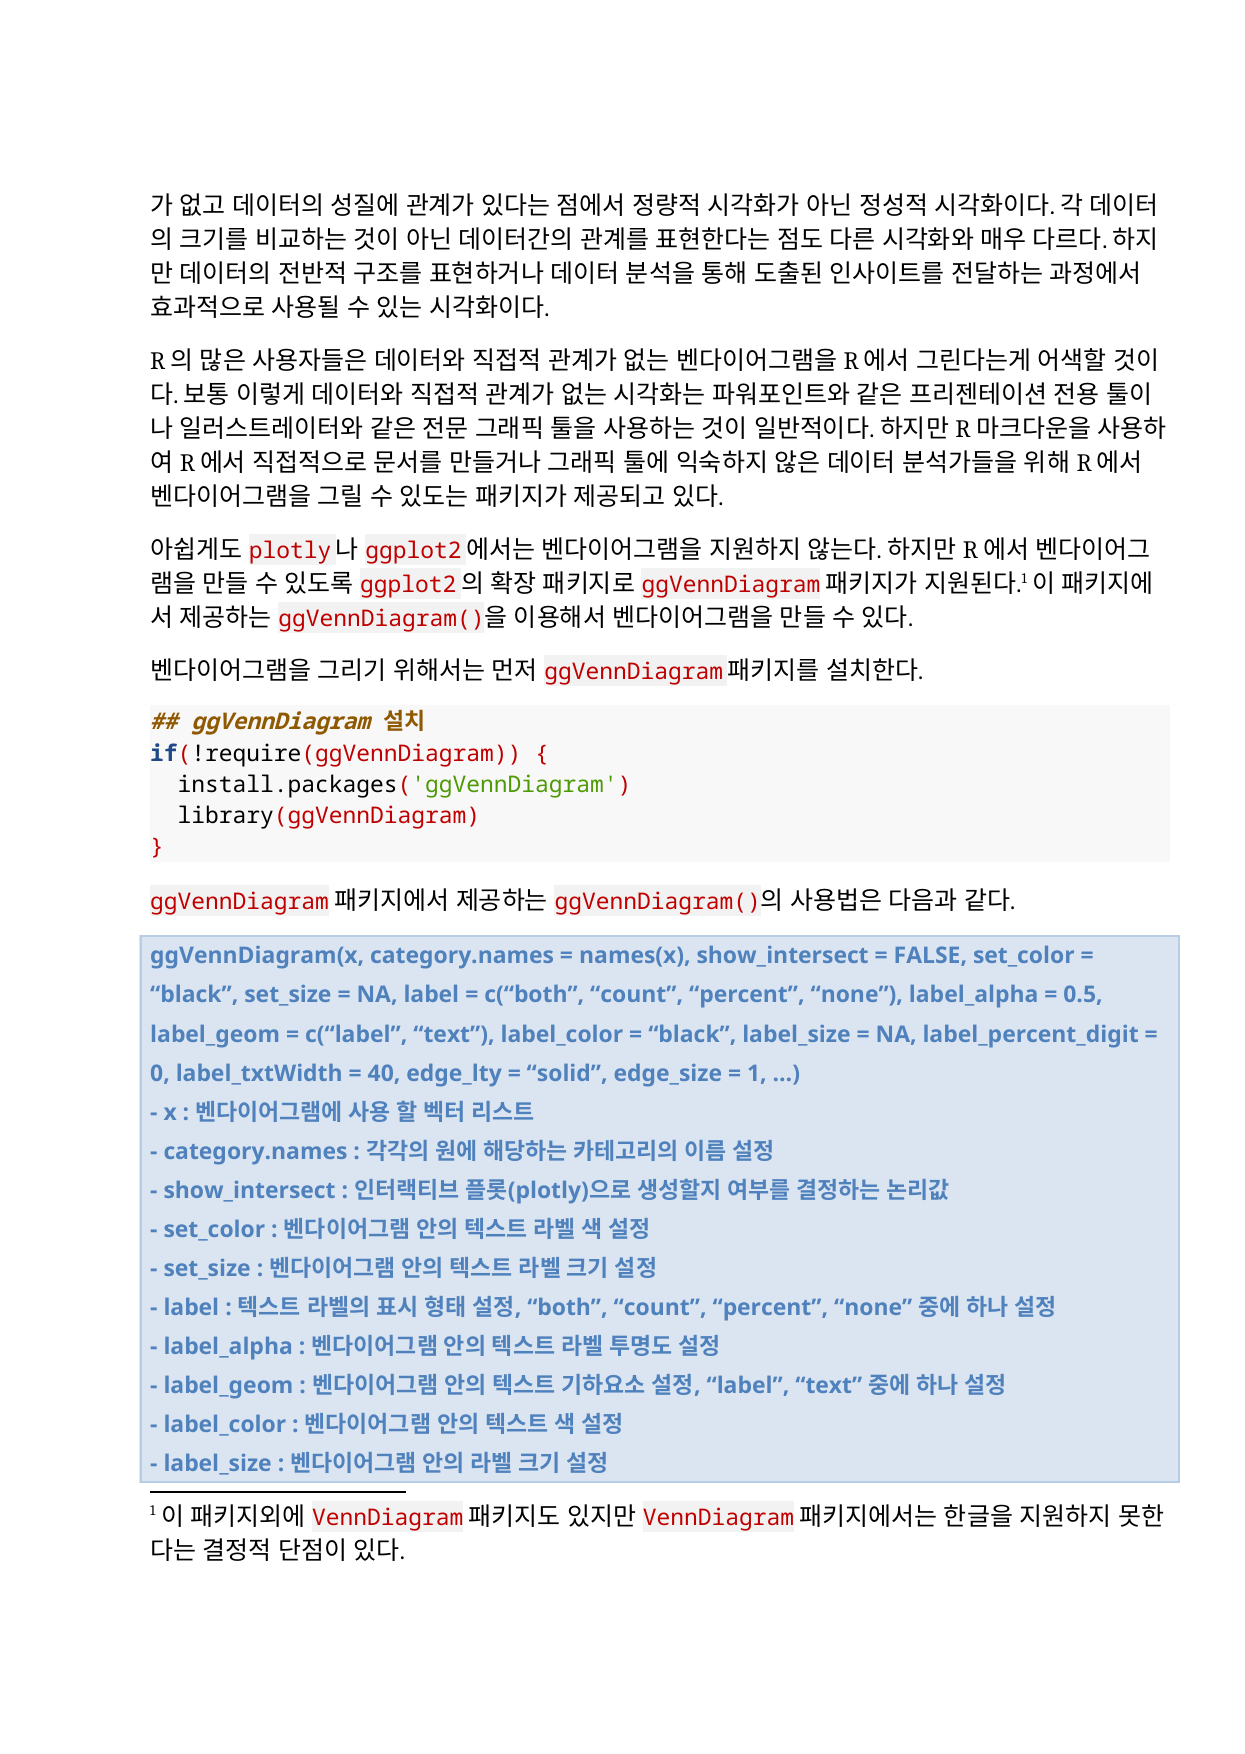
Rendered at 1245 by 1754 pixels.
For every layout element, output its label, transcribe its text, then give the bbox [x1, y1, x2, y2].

text R의 많은 사용자들은 데이터와 직접적 관계가 없는 벤다이어그램을 R에서 그린다는게 어색할 것이다. 보통 이렇게 데이터와 직접적 관계가 없는 시각화는 파워포인트와 같은 프리젠테이션 전용 툴이나 일러스트레이터와 같은 전문 그래픽 툴을 사용하는 것이 일반적이다. 하지만 R 마크다운을 사용하여 R에서 직접적으로 문서를 만들거나 그래픽 툴에 익숙하지 않은 데이터 분석가들을 위해 R에서 벤다이어그램을 그릴 수 있도는 패키지가 제공되고 있다. [150, 342, 1170, 513]
text 아쉽게도 plotly나 ggplot2에서는 벤다이어그램을 지원하지 않는다. 하지만 R에서 벤다이어그램을 만들 수 있도록 ggplot2의 확장 패키지로 ggVennDiagram 패키지가 지원된다. 이 패키지에서 제공하는 ggVennDiagram()을 이용해서 벤다이어그램을 만들 수 있다. [150, 532, 1170, 634]
text ggVennDiagram 패키지에서 제공하는 ggVennDiagram()의 사용법은 다음과 같다. [150, 882, 1170, 916]
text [142, 937, 1178, 1481]
text ## ggVennDiagram 설치 if(!require(ggVennDiagram)) { install.packages('ggVennDiagram') library(ggVennDiagram) } [164, 705, 1170, 862]
text 벤다이어그램을 그리기 위해서는 먼저 ggVennDiagram패키지를 설치한다. [150, 652, 1170, 687]
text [150, 187, 1170, 324]
